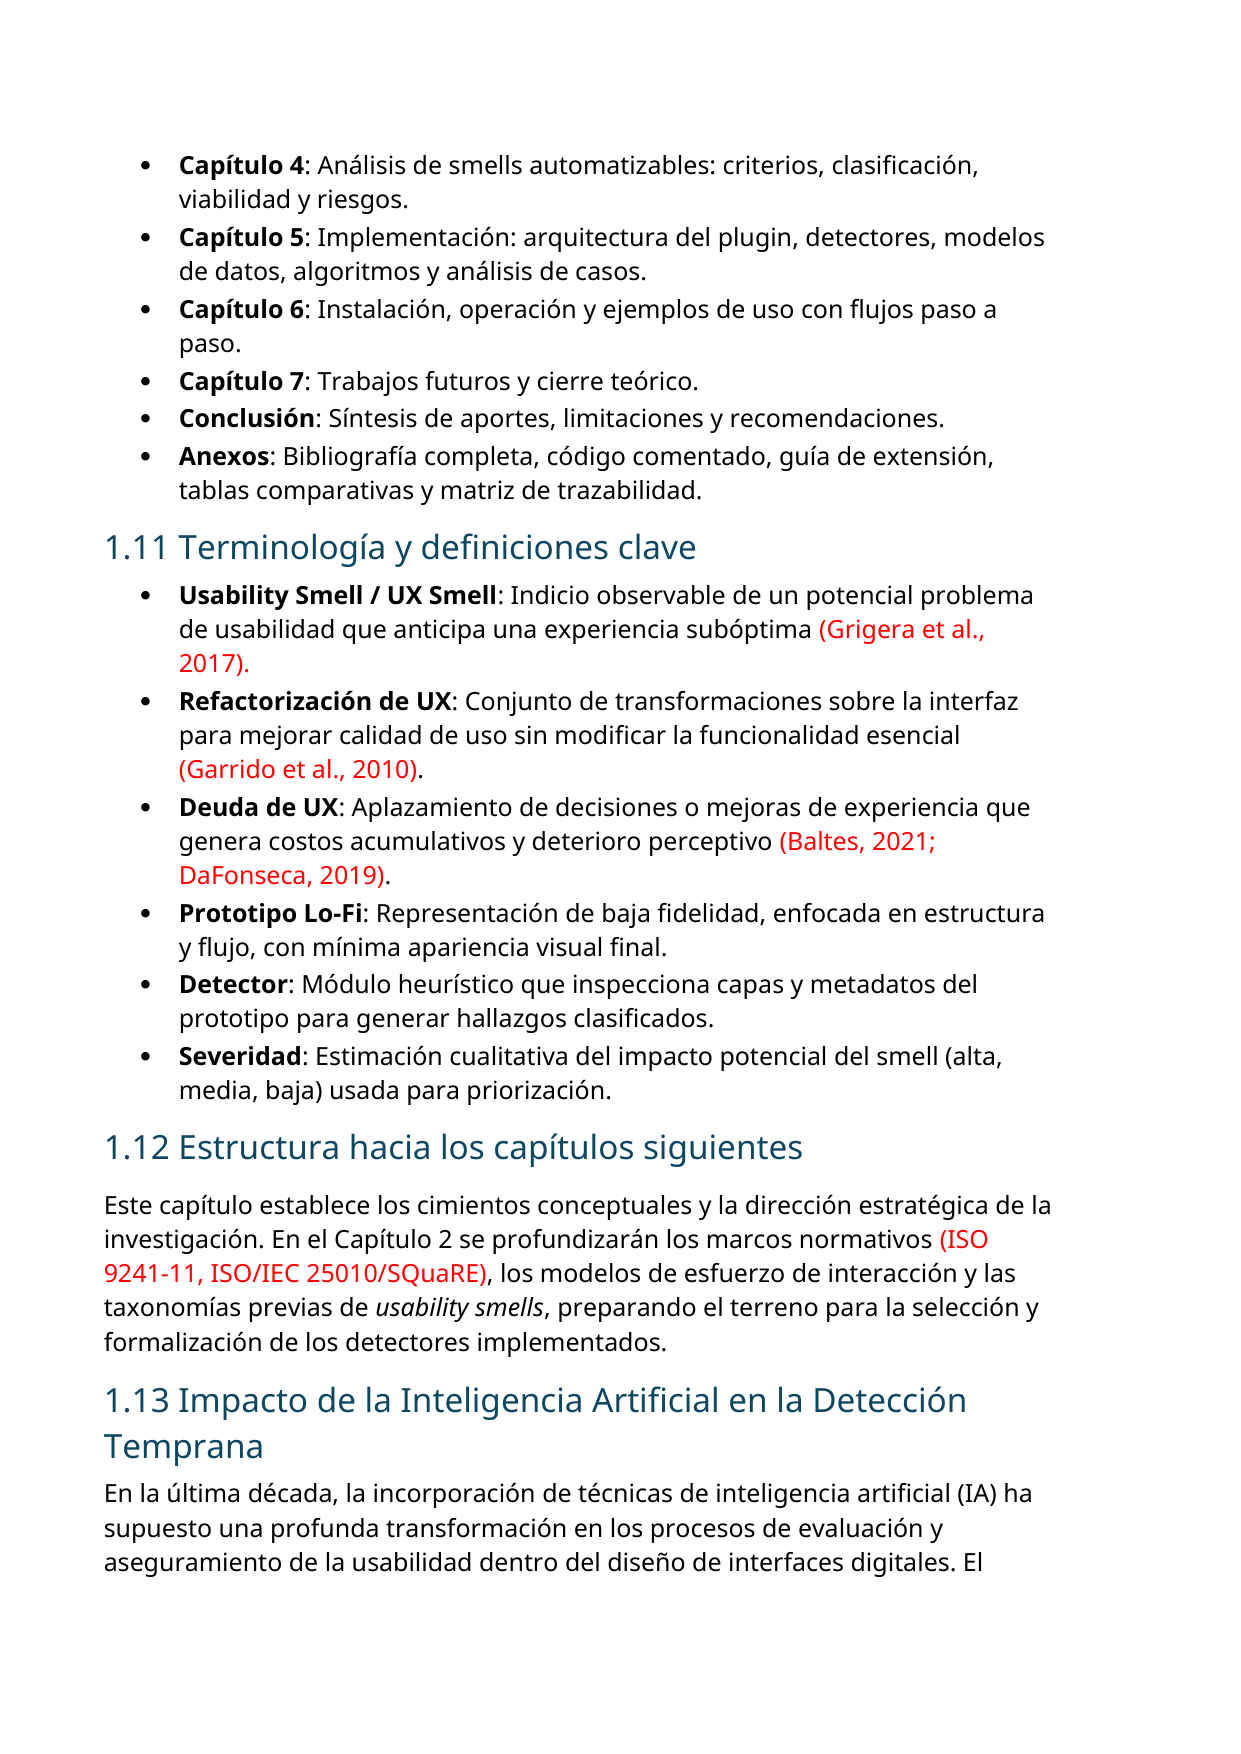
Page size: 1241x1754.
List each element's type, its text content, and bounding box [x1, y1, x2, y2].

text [103, 1476, 1063, 1578]
list Conclusión: Síntesis de aportes, limitaciones y recomendaciones. [141, 401, 1063, 435]
list Detector: Módulo heurístico que inspecciona capas y metadatos del prototipo para generar hallazgos clasificados. [141, 967, 1063, 1035]
list Capítulo 5: Implementación: arquitectura del plugin, detectores, modelos de datos, algoritmos y análisis de casos. [141, 219, 1063, 288]
list Usability Smell / UX Smell: Indicio observable de un potencial problema de usabilidad que anticipa una experiencia subóptima (Grigera et al., 2017). [141, 577, 1063, 679]
list Severidad: Estimación cualitativa del impacto potencial del smell (alta, media, baja) usada para priorización. [141, 1039, 1063, 1107]
list Deuda de UX: Aplazamiento de decisiones o mejoras de experiencia que genera costos acumulativos y deterioro perceptivo (Baltes, 2021; DaFonseca, 2019). [141, 789, 1063, 891]
subtitle 1.12 Estructura hacia los capítulos siguientes [103, 1124, 1063, 1169]
list Anexos: Bibliografía completa, código comentado, guía de extensión, tablas comparativas y matriz de trazabilidad. [141, 439, 1063, 507]
text Este capítulo establece los cimientos conceptuales y la dirección estratégica de la investigación. En el Capítulo 2 se profundizarán los marcos normativos (ISO 9241‑11, ISO/IEC 25010/SQuaRE), los modelos de esfuerzo de interacción y las taxonomías previas de usability smells, preparando el terreno para la selección y formalización de los detectores implementados. [103, 1188, 1063, 1358]
list Capítulo 7: Trabajos futuros y cierre teórico. [141, 363, 1063, 397]
list Refactorización de UX: Conjunto de transformaciones sobre la interfaz para mejorar calidad de uso sin modificar la funcionalidad esencial (Garrido et al., 2010). [141, 683, 1063, 786]
subtitle 1.11 Terminología y definiciones clave [103, 524, 1063, 569]
list Capítulo 4: Análisis de smells automatizables: criterios, clasificación, viabilidad y riesgos. [141, 148, 1063, 216]
subtitle 1.13 Impacto de la Inteligencia Artificial en la Detección Temprana [103, 1377, 1063, 1468]
list Prototipo Lo‑Fi: Representación de baja fidelidad, enfocada en estructura y flujo, con mínima apariencia visual final. [141, 895, 1063, 963]
list Capítulo 6: Instalación, operación y ejemplos de uso con flujos paso a paso. [141, 291, 1063, 359]
